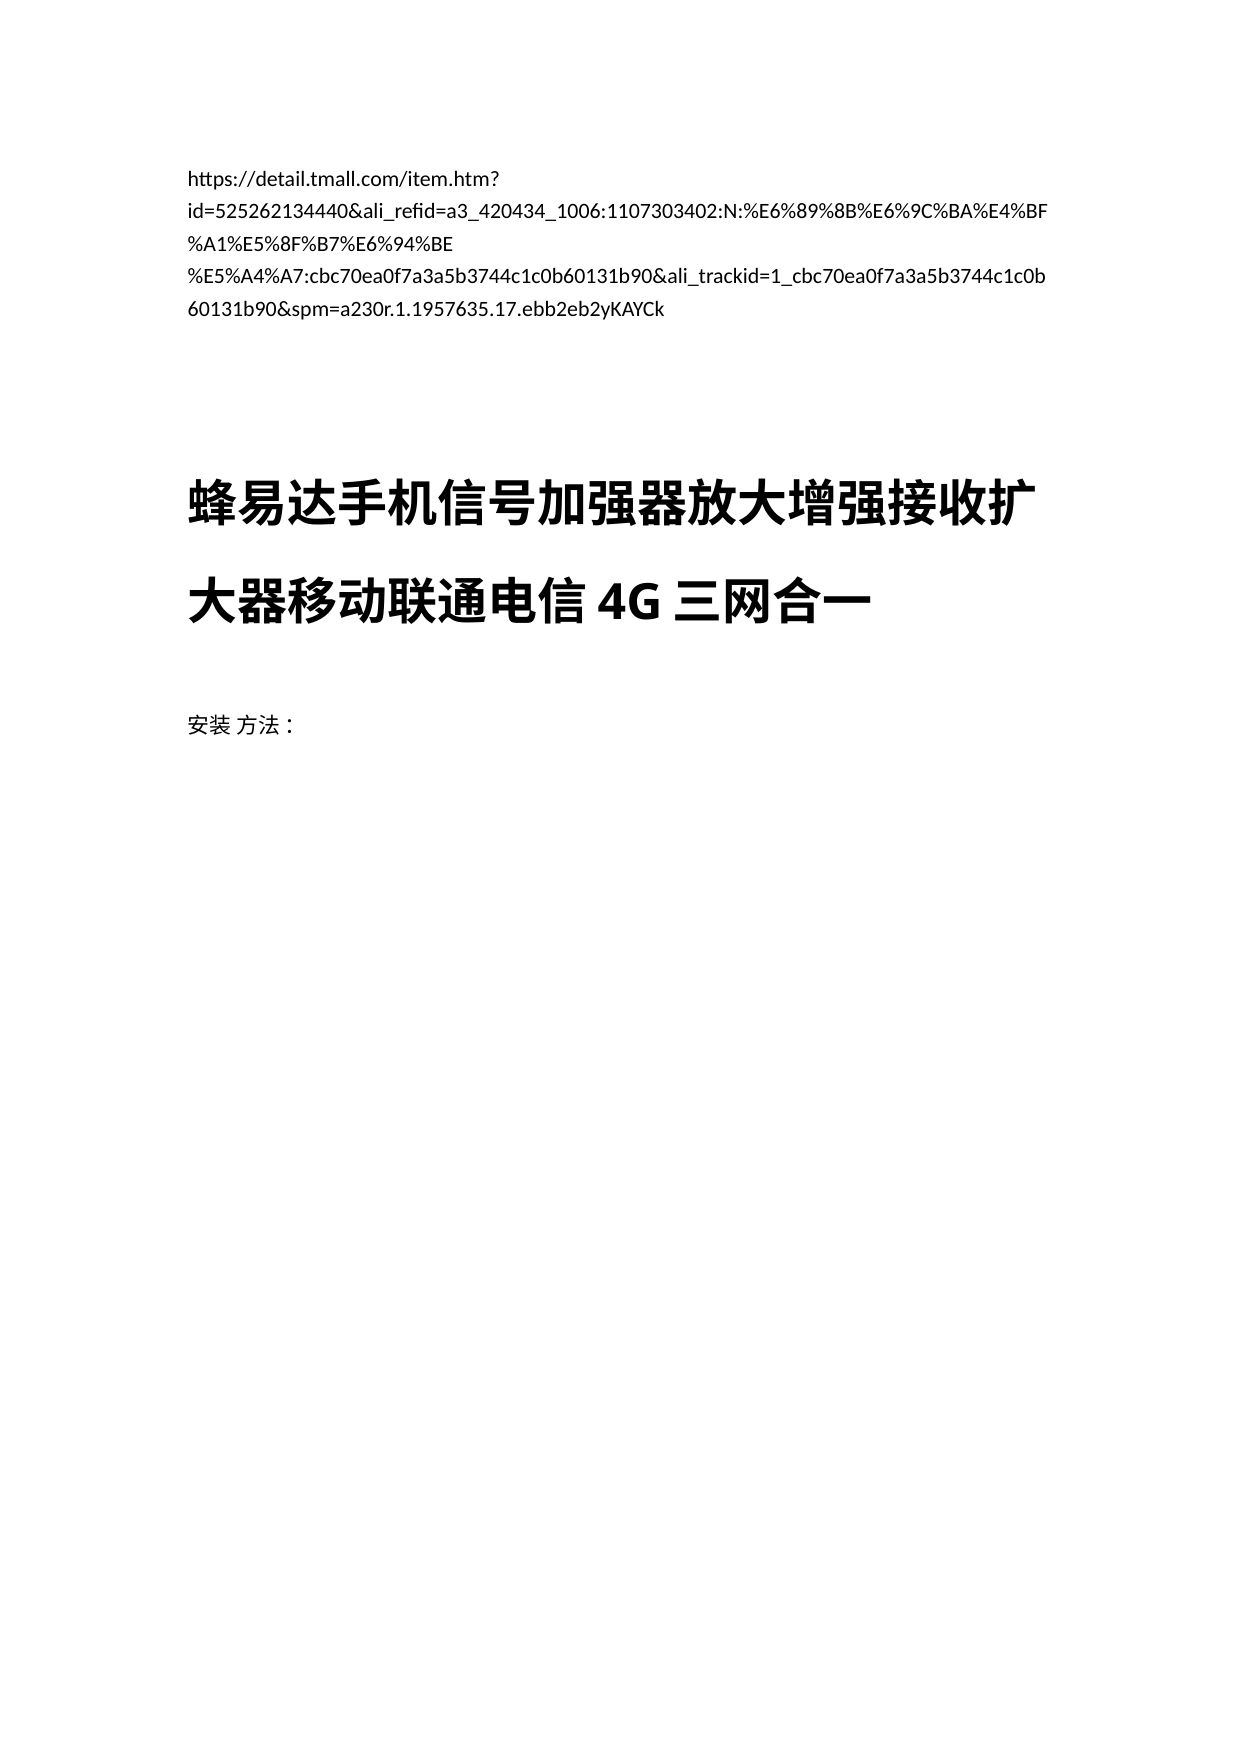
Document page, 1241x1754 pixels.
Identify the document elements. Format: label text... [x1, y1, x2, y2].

text 蜂易达手机信号加强器放大增强接收扩大器移动联通电信4G三网合一 [187, 451, 1053, 646]
text 安装 方法 ： [187, 708, 1053, 740]
text https://detail.tmall.com/item.htm?id=525262134440&ali_refid=a3_420434_1006:1107303402:N:%E6%89%8B%E6%9C%BA%E4%BF%A1%E5%8F%B7%E6%94%BE%E5%A4%A7:cbc70ea0f7a3a5b3744c1c0b60131b90&ali_trackid=1_cbc70ea0f7a3a5b3744c1c0b60131b90&spm=a230r.1.1957635.17.ebb2eb2yKAYCk [187, 162, 1053, 324]
